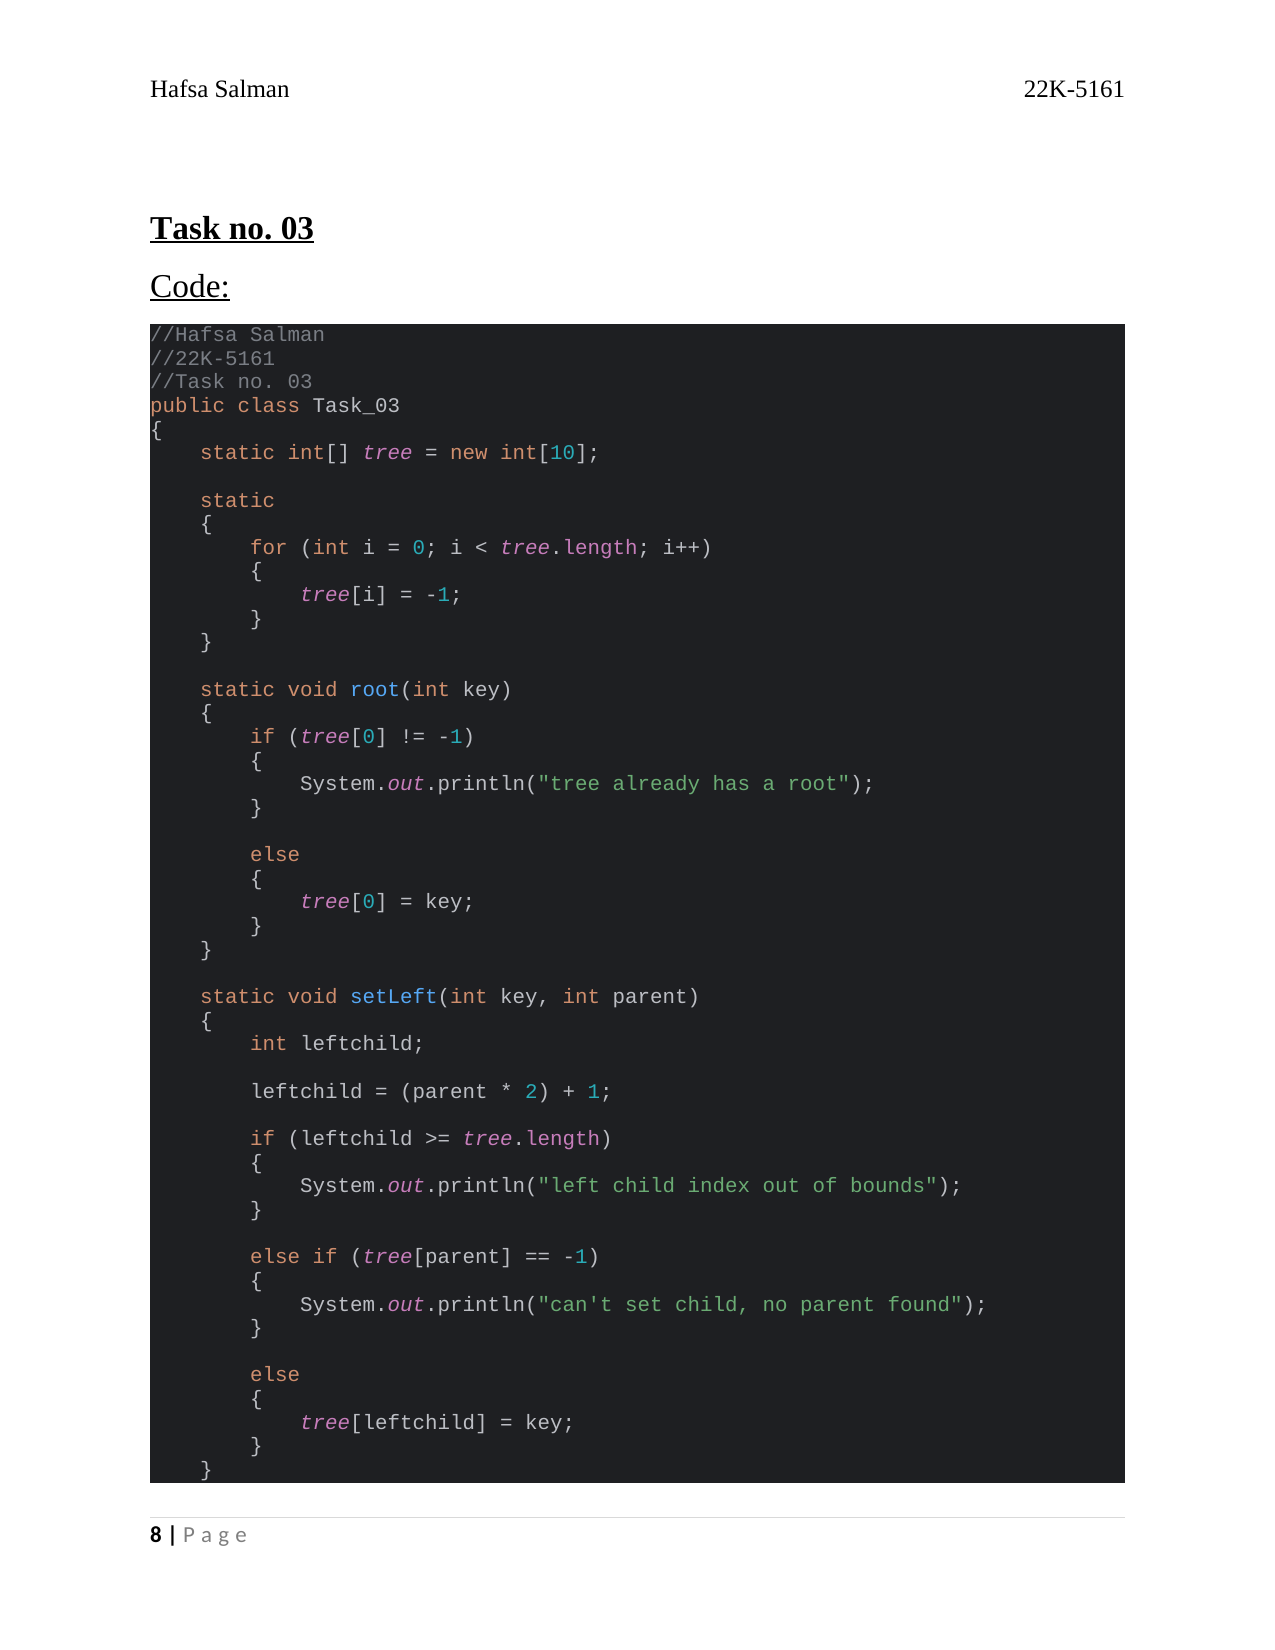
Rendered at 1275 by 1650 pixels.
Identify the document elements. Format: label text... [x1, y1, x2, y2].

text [150, 324, 1125, 1483]
text Code: [150, 266, 1125, 304]
text Task no. 03 [150, 208, 1125, 246]
